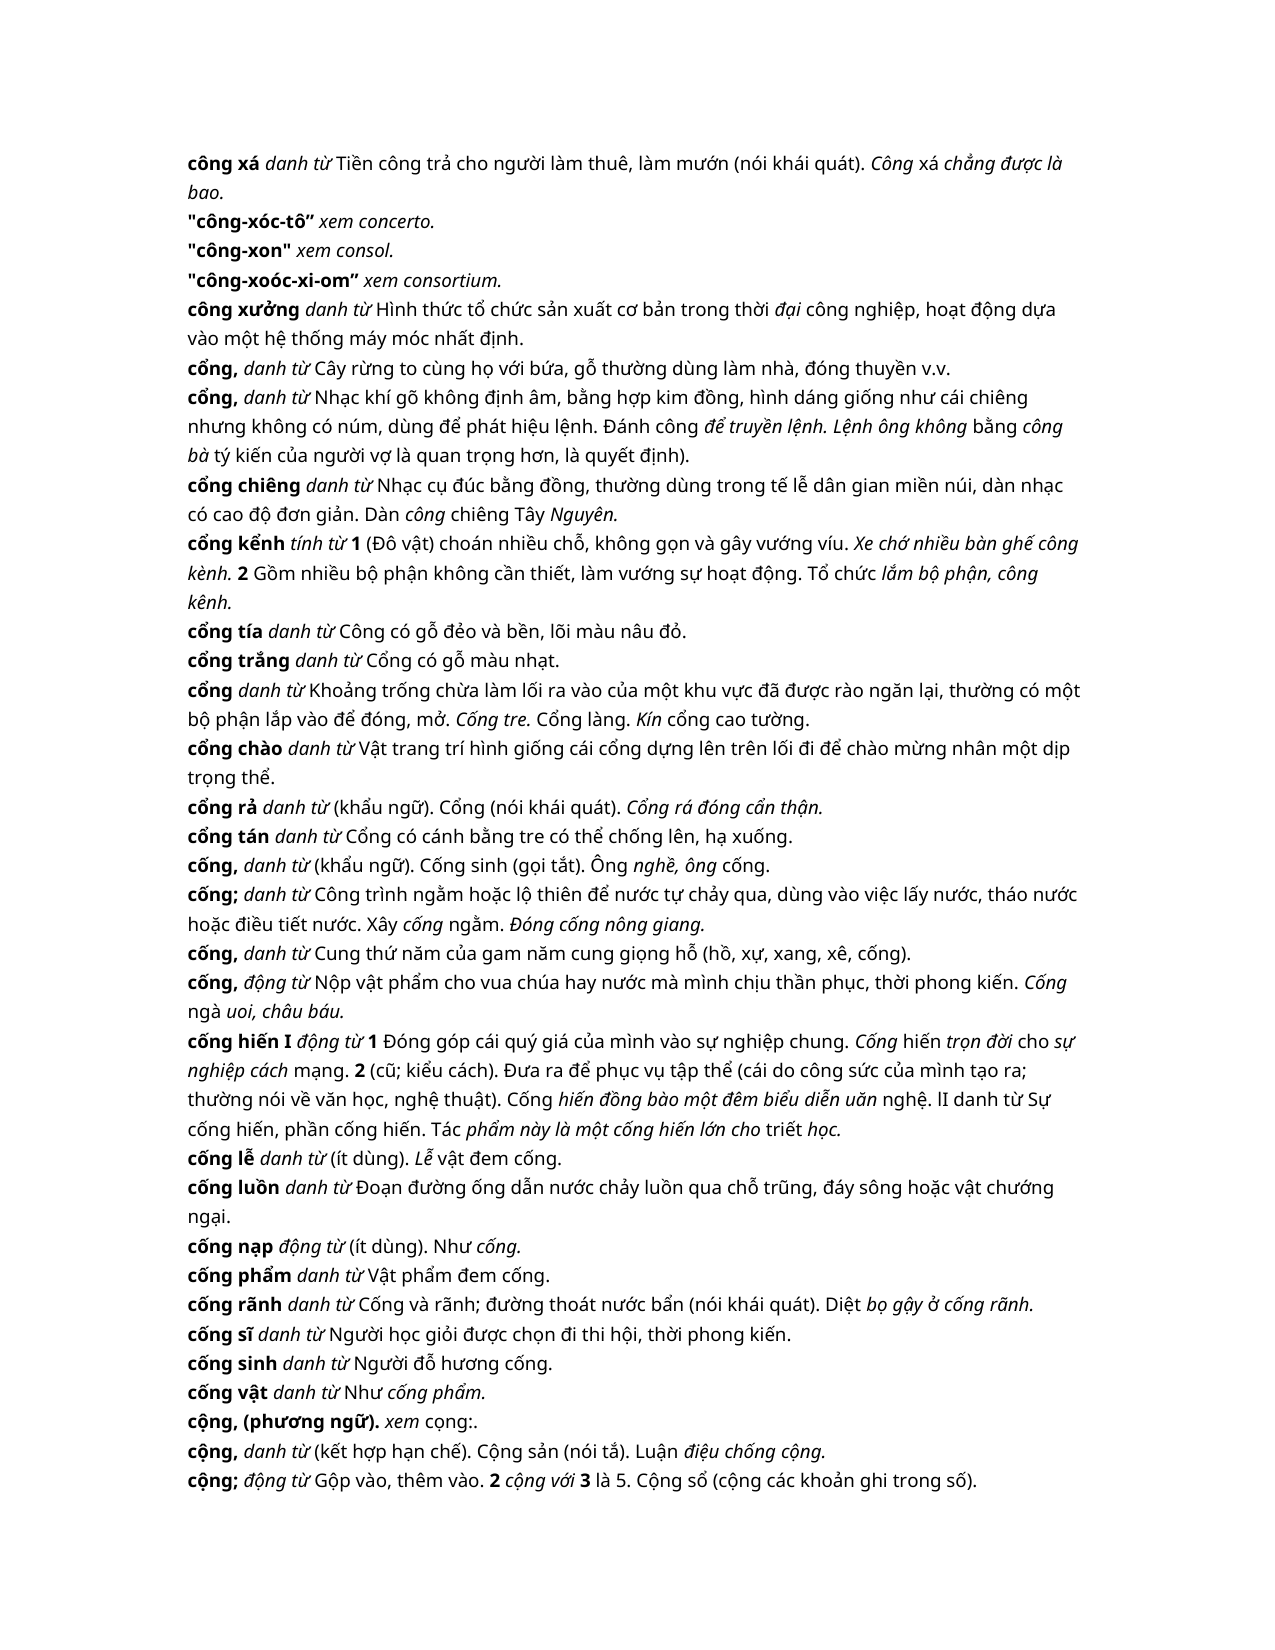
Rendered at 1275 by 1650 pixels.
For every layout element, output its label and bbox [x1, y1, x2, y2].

text [187, 150, 1087, 1493]
